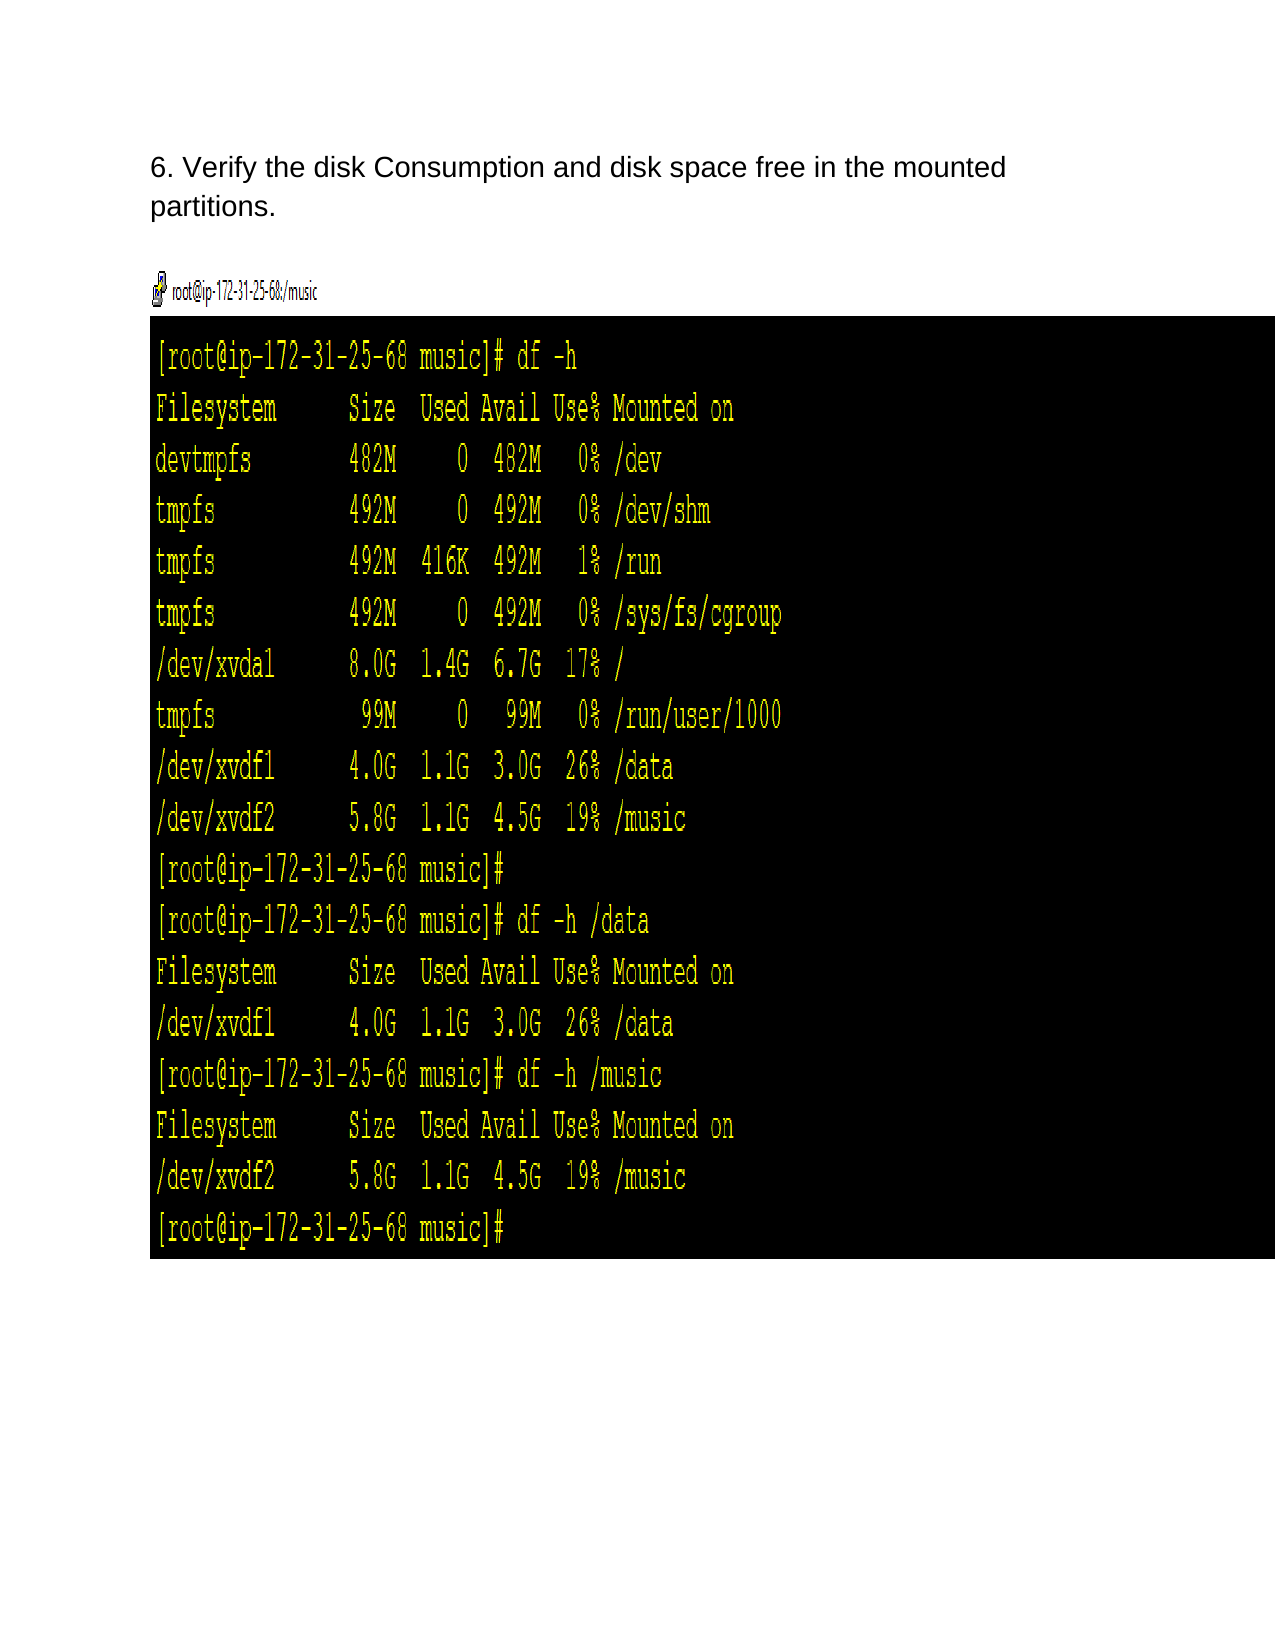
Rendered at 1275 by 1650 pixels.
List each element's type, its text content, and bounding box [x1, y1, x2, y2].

picture [150, 265, 1275, 1259]
text 6. Verify the disk Consumption and disk space free in the mounted partitions. [150, 150, 1125, 222]
